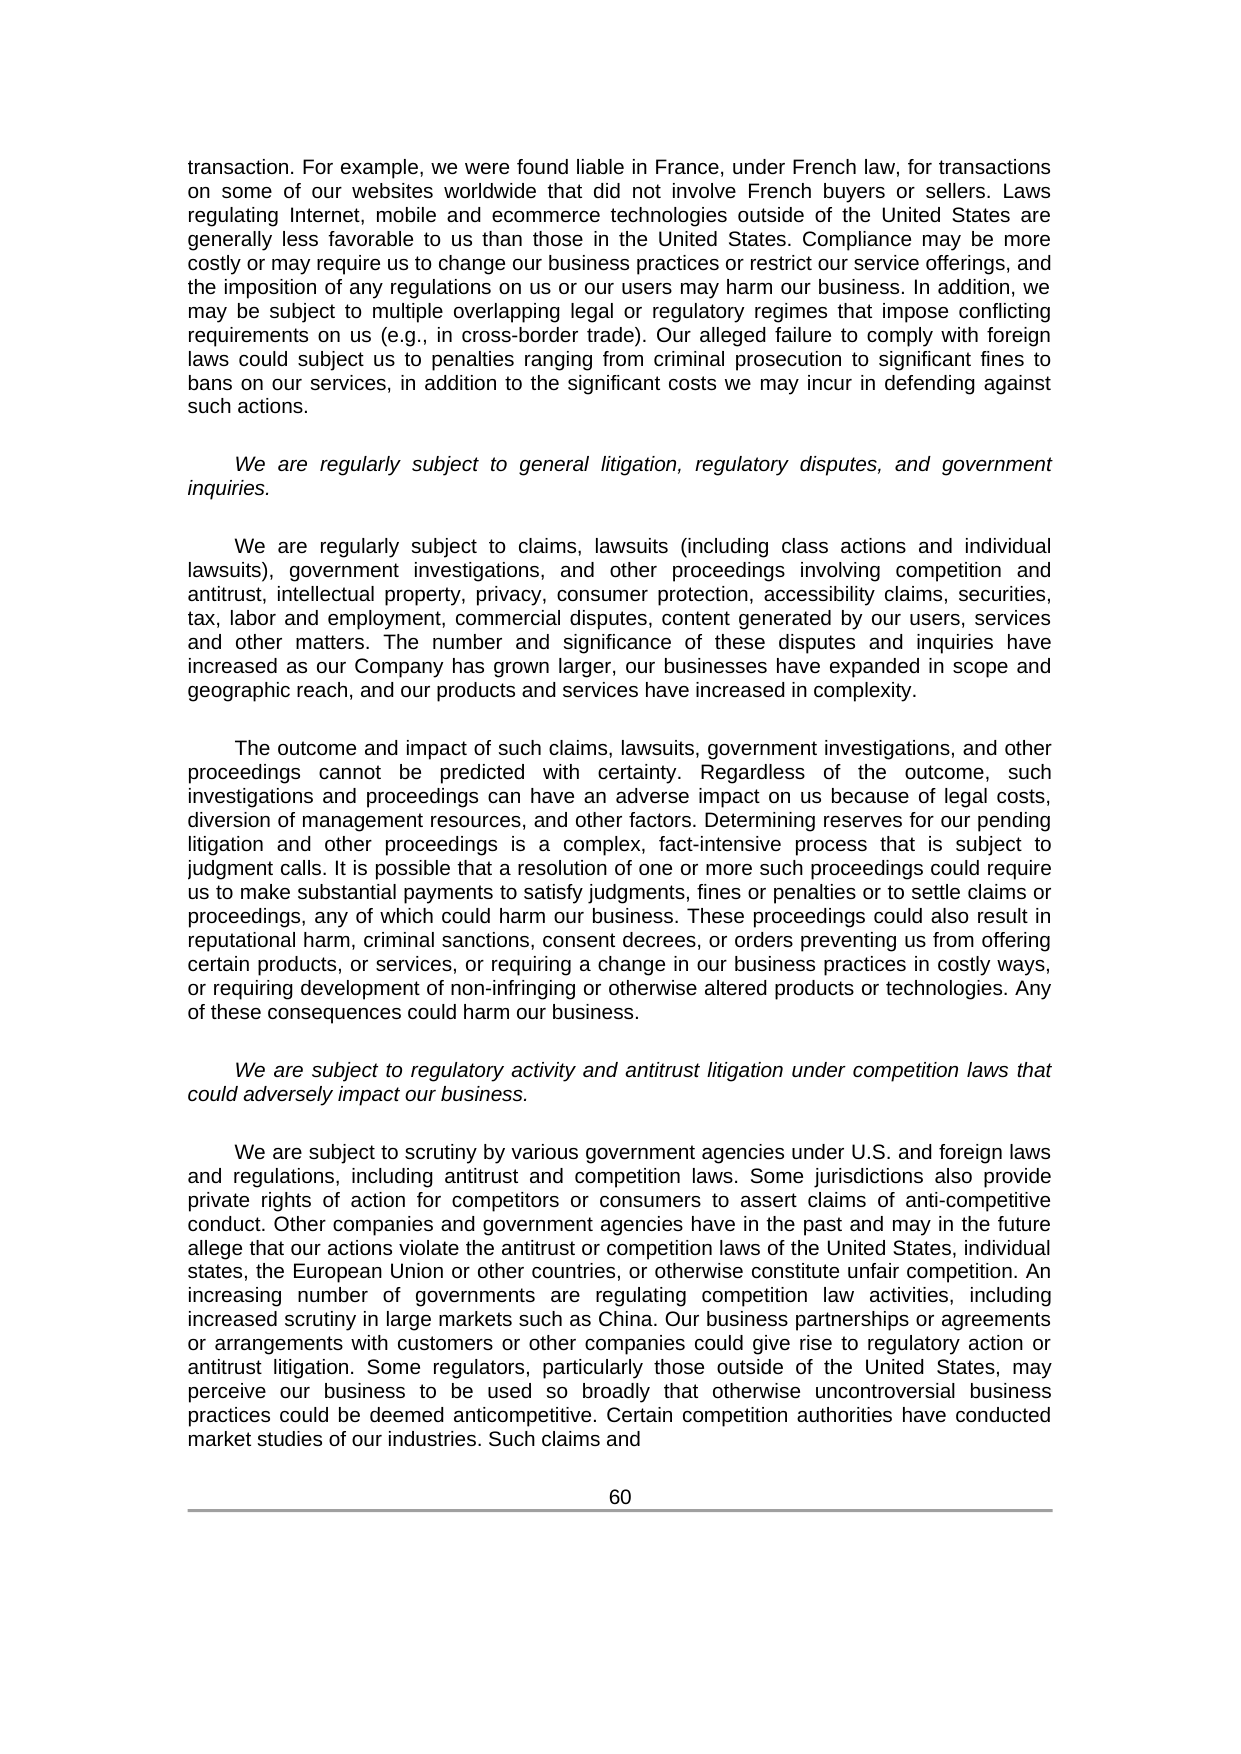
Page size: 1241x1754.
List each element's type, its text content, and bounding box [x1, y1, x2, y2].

text We are subject to scrutiny by various government agencies under U.S. and foreign laws and regulations, including antitrust and competition laws. Some jurisdictions also provide private rights of action for competitors or consumers to assert claims of anti-competitive conduct. Other companies and government agencies have in the past and may in the future allege that our actions violate the antitrust or competition laws of the United States, individual states, the European Union or other countries, or otherwise constitute unfair competition. An increasing number of governments are regulating competition law activities, including increased scrutiny in large markets such as China. Our business partnerships or agreements or arrangements with customers or other companies could give rise to regulatory action or antitrust litigation. Some regulators, particularly those outside of the United States, may perceive our business to be used so broadly that otherwise uncontroversial business practices could be deemed anticompetitive. Certain competition authorities have conducted market studies of our industries. Such claims and [188, 1139, 1053, 1451]
text We are regularly subject to claims, lawsuits (including class actions and individual lawsuits), government investigations, and other proceedings involving competition and antitrust, intellectual property, privacy, consumer protection, accessibility claims, securities, tax, labor and employment, commercial disputes, content generated by our users, services and other matters. The number and significance of these disputes and inquiries have increased as our Company has grown larger, our businesses have expanded in scope and geographic reach, and our products and services have increased in complexity. [188, 534, 1053, 702]
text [188, 155, 1053, 418]
text The outcome and impact of such claims, lawsuits, government investigations, and other proceedings cannot be predicted with certainty. Regardless of the outcome, such investigations and proceedings can have an adverse impact on us because of legal costs, diversion of management resources, and other factors. Determining reserves for our pending litigation and other proceedings is a complex, fact-intensive process that is subject to judgment calls. It is possible that a resolution of one or more such proceedings could require us to make substantial payments to satisfy judgments, fines or penalties or to settle claims or proceedings, any of which could harm our business. These proceedings could also result in reputational harm, criminal sanctions, consent decrees, or orders preventing us from offering certain products, or services, or requiring a change in our business practices in costly ways, or requiring development of non-infringing or otherwise altered products or technologies. Any of these consequences could harm our business. [188, 736, 1053, 1023]
text We are regularly subject to general litigation, regulatory disputes, and government inquiries. [188, 452, 1053, 500]
text We are subject to regulatory activity and antitrust litigation under competition laws that could adversely impact our business. [188, 1058, 1053, 1106]
text 60 [188, 1485, 1053, 1509]
